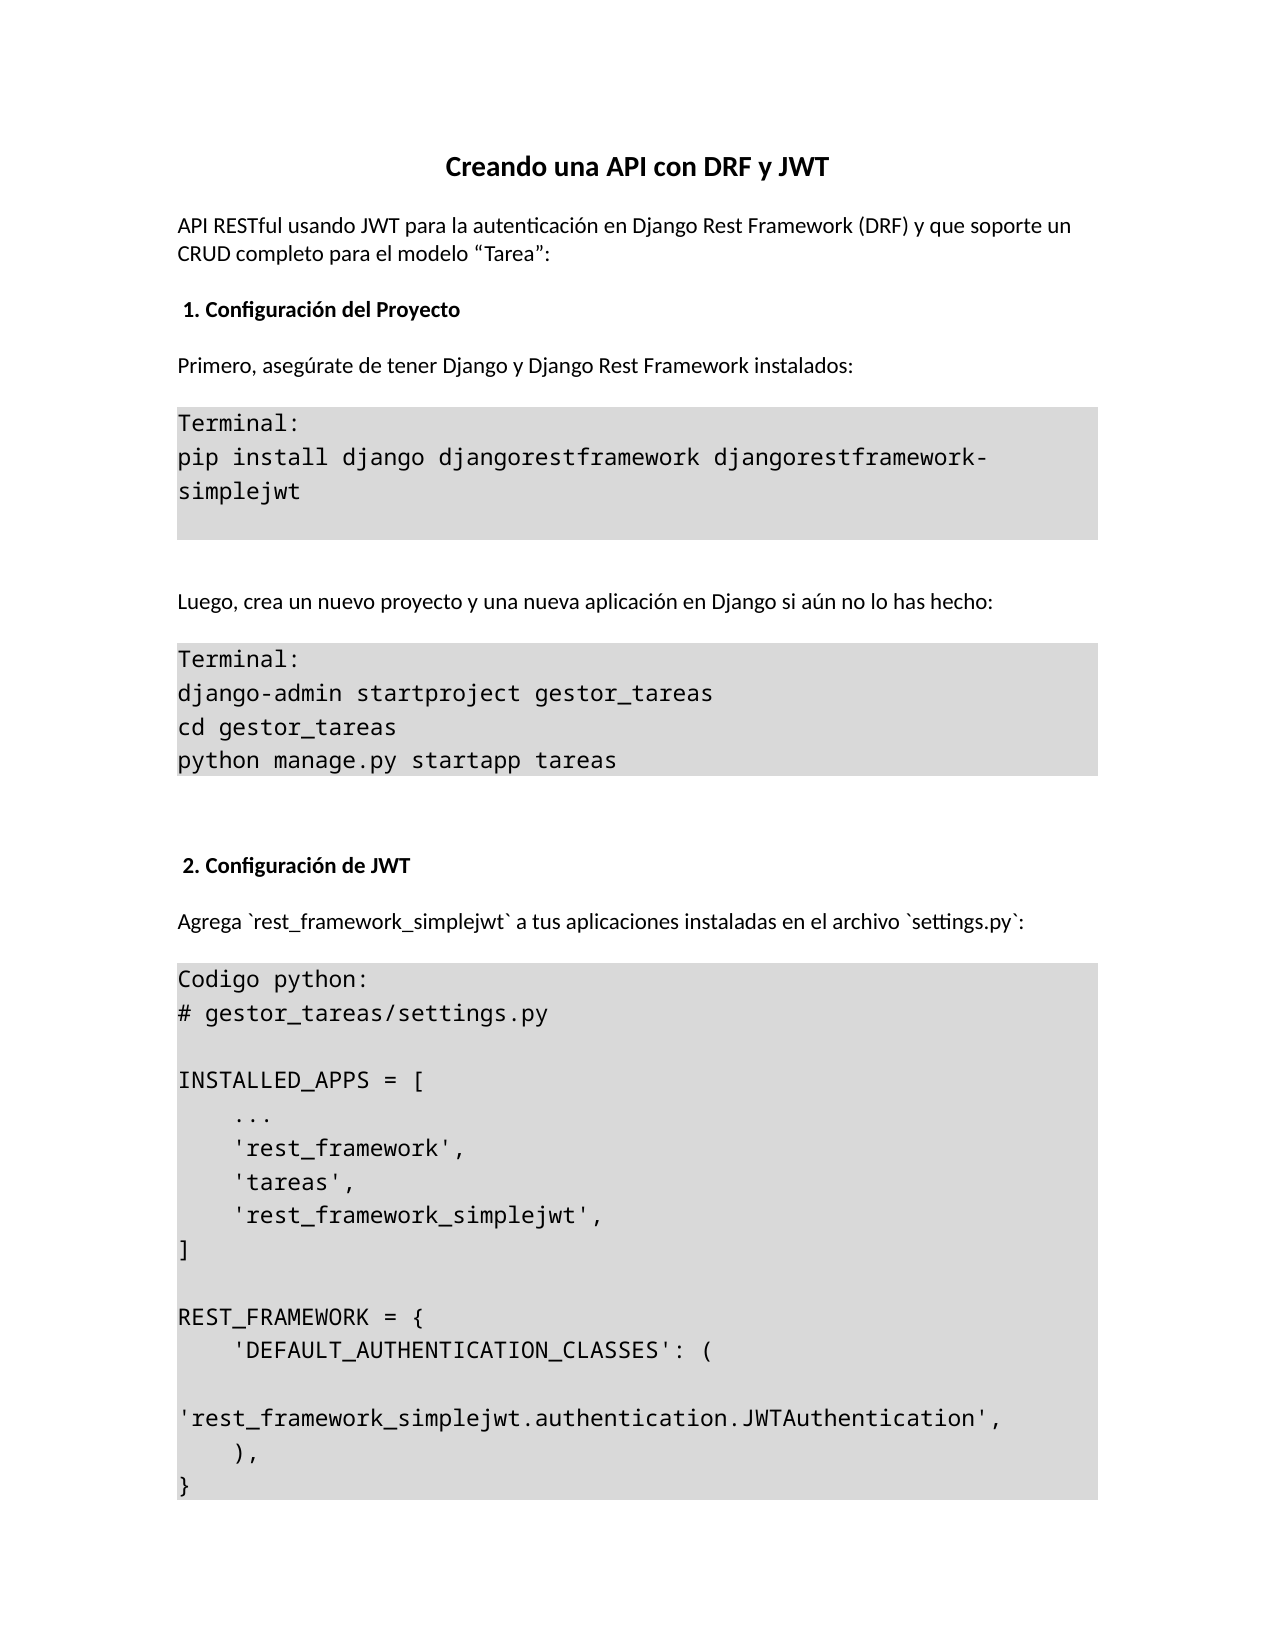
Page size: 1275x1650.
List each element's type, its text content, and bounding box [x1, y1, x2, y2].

text 'tareas', [177, 1165, 1098, 1197]
text Codigo python: [177, 963, 1098, 994]
text Primero, asegúrate de tener Django y Django Rest Framework instalados: [177, 351, 1098, 379]
text Creando una API con DRF y JWT [177, 148, 1098, 183]
text cd gestor_tareas [177, 711, 1098, 742]
text REST_FRAMEWORK = { [177, 1300, 1098, 1332]
text 2. Configuración de JWT [177, 851, 1098, 879]
text Luego, crea un nuevo proyecto y una nueva aplicación en Django si aún no lo has hecho: [177, 587, 1098, 615]
text 1. Configuración del Proyecto [177, 295, 1098, 323]
text INSTALLED_APPS = [ [177, 1064, 1098, 1095]
text 'rest_framework', [177, 1132, 1098, 1163]
text 'rest_framework_simplejwt', [177, 1199, 1098, 1230]
text # gestor_tareas/settings.py [177, 997, 1098, 1028]
text django-admin startproject gestor_tareas [177, 677, 1098, 708]
text Terminal: [177, 643, 1098, 674]
text ), [177, 1435, 1098, 1467]
text } [177, 1469, 1098, 1500]
text ... [177, 1098, 1098, 1129]
text pip install django djangorestframework djangorestframework-simplejwt [177, 441, 1098, 506]
text API RESTful usando JWT para la autenticación en Django Rest Framework (DRF) y que soporte un CRUD completo para el modelo “Tarea”: [177, 211, 1098, 267]
text python manage.py startapp tareas [177, 744, 1098, 776]
text ] [177, 1233, 1098, 1264]
text 'rest_framework_simplejwt.authentication.JWTAuthentication', [177, 1368, 1098, 1433]
text Agrega `rest_framework_simplejwt` a tus aplicaciones instaladas en el archivo `settings.py`: [177, 907, 1098, 935]
text Terminal: [177, 407, 1098, 439]
text 'DEFAULT_AUTHENTICATION_CLASSES': ( [177, 1334, 1098, 1365]
